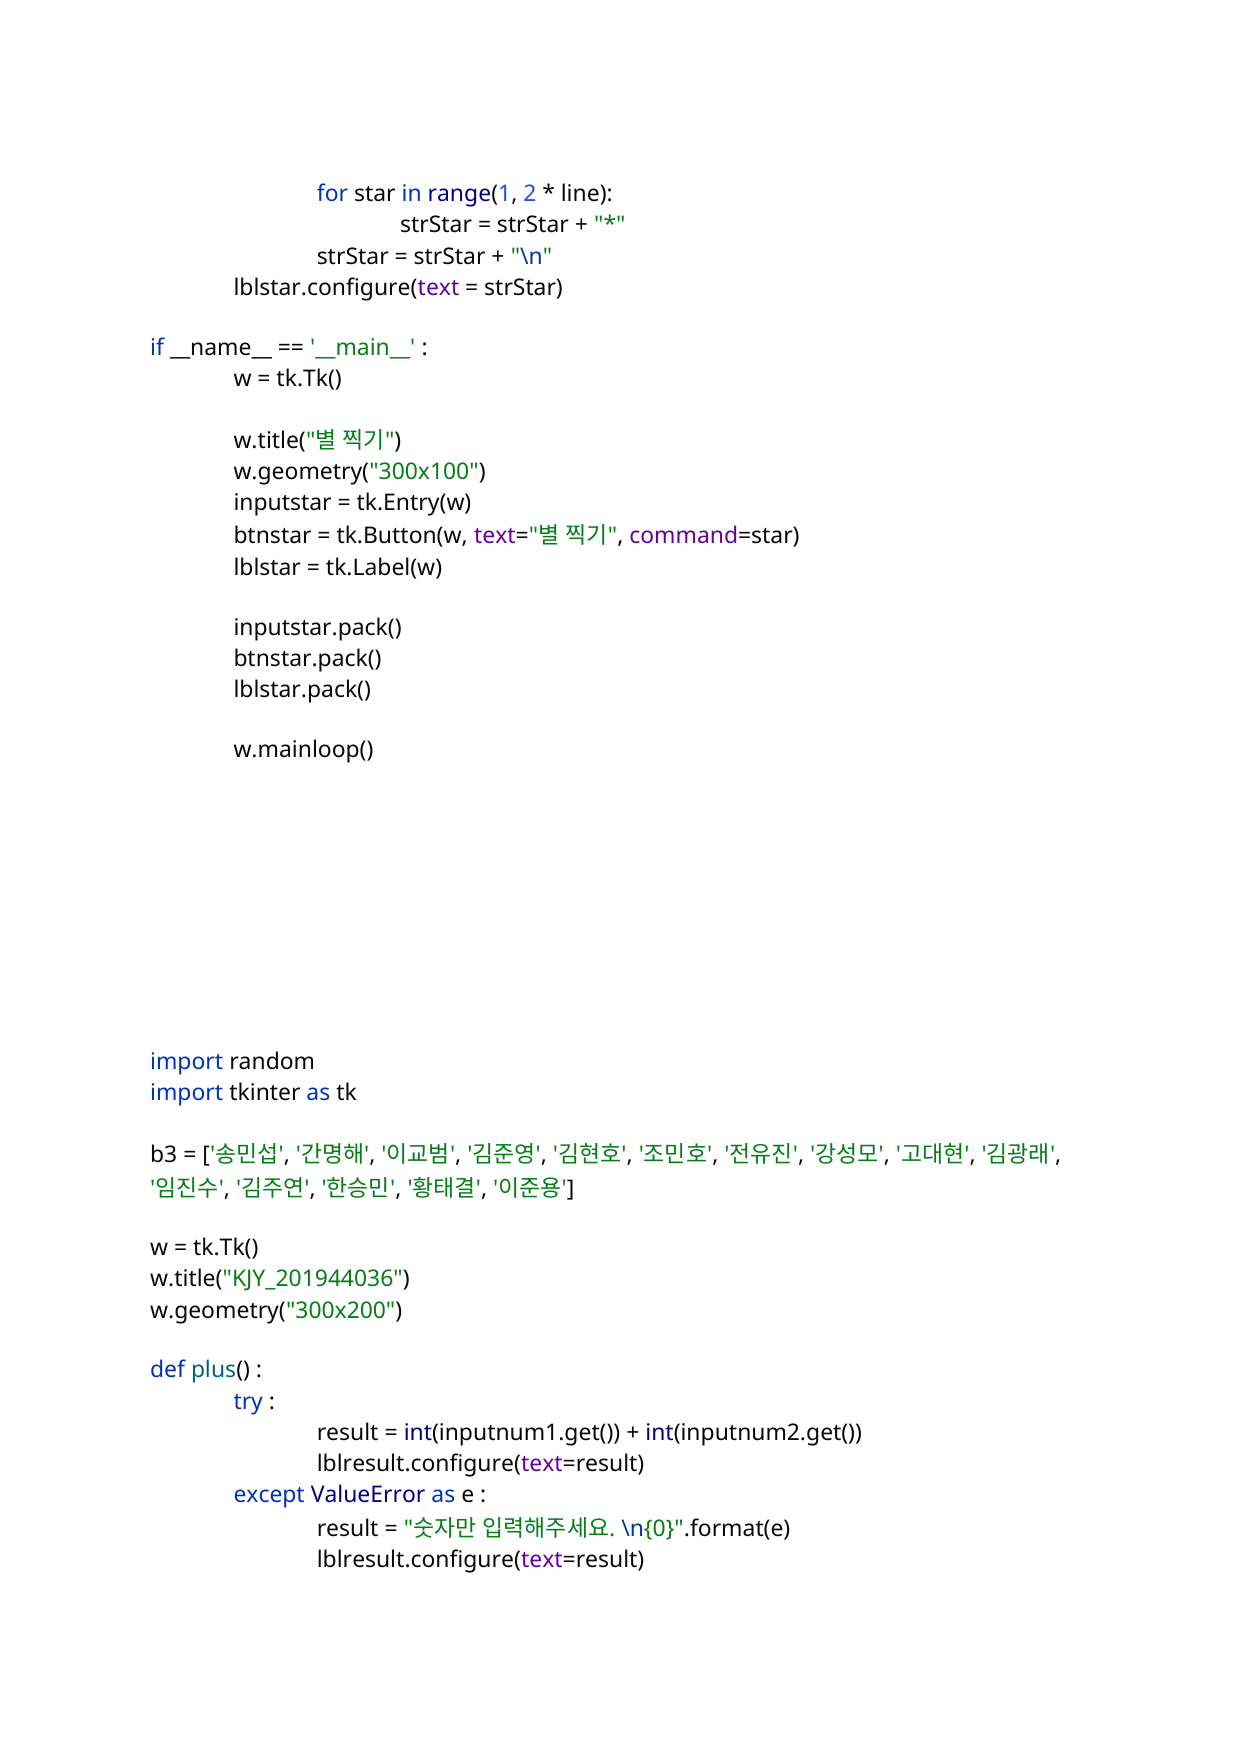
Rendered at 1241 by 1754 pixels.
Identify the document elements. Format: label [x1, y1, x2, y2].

text [150, 1045, 1090, 1603]
text [150, 177, 1090, 764]
